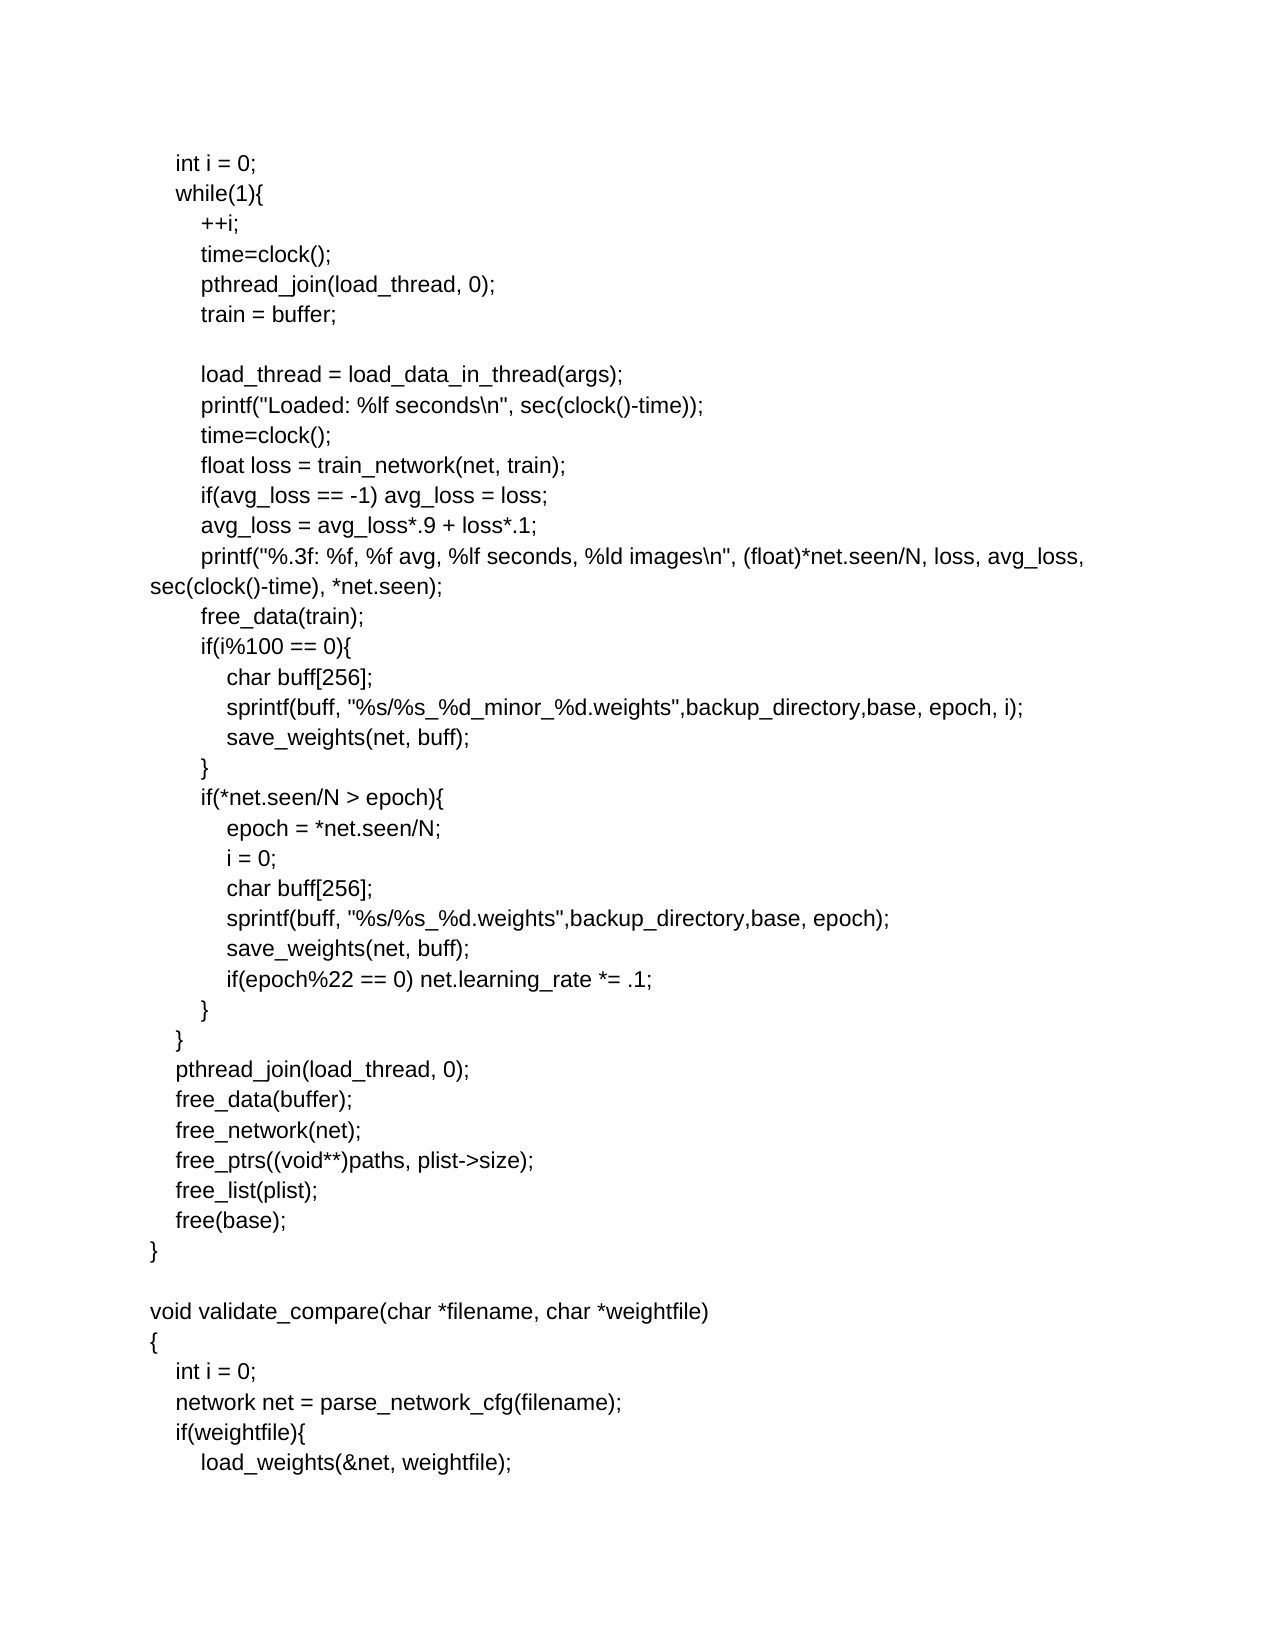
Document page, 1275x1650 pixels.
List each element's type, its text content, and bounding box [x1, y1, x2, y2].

text save_weights(net, buff); [150, 935, 1125, 962]
text free_list(plist); [150, 1177, 1125, 1203]
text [150, 361, 1125, 388]
text void validate_compare(char *filename, char *weightfile) [150, 1298, 1125, 1324]
text printf("%.3f: %f, %f avg, %lf seconds, %ld images\n", (float)*net.seen/N, loss, avg_loss, sec(clock()-time), *net.seen); [150, 543, 1125, 599]
text time=clock(); [150, 422, 1125, 448]
text free_ptrs((void**)paths, plist->size); [150, 1147, 1125, 1173]
text if(*net.seen/N > epoch){ [150, 784, 1125, 811]
text avg_loss = avg_loss*.9 + loss*.1; [150, 512, 1125, 539]
text free_data(train); [150, 603, 1125, 629]
text } [150, 996, 1125, 1022]
text while(1){ [150, 180, 1125, 207]
text if(i%100 == 0){ [150, 633, 1125, 660]
text int i = 0; [150, 1358, 1125, 1385]
text } [150, 1026, 1125, 1052]
text char buff[256]; [150, 875, 1125, 901]
text epoch = *net.seen/N; [150, 814, 1125, 841]
text sprintf(buff, "%s/%s_%d.weights",backup_directory,base, epoch); [150, 905, 1125, 932]
text if(avg_loss == -1) avg_loss = loss; [150, 482, 1125, 509]
text ++i; [150, 210, 1125, 237]
text printf("Loaded: %lf seconds\n", sec(clock()-time)); [150, 392, 1125, 418]
text char buff[256]; [150, 663, 1125, 690]
text save_weights(net, buff); [150, 724, 1125, 750]
text network net = parse_network_cfg(filename); [150, 1388, 1125, 1415]
text float loss = train_network(net, train); [150, 452, 1125, 478]
text time=clock(); [150, 241, 1125, 267]
text pthread_join(load_thread, 0); [150, 1056, 1125, 1083]
text sprintf(buff, "%s/%s_%d_minor_%d.weights",backup_directory,base, epoch, i); [150, 694, 1125, 720]
text int i = 0; [150, 150, 1125, 176]
text { [150, 1328, 1125, 1354]
text pthread_join(load_thread, 0); [150, 271, 1125, 297]
text load_weights(&net, weightfile); [150, 1449, 1125, 1475]
text train = buffer; [150, 301, 1125, 327]
text free_data(buffer); [150, 1086, 1125, 1113]
text if(weightfile){ [150, 1419, 1125, 1445]
text free(base); [150, 1207, 1125, 1234]
text free_network(net); [150, 1117, 1125, 1143]
text i = 0; [150, 845, 1125, 871]
text if(epoch%22 == 0) net.learning_rate *= .1; [150, 966, 1125, 992]
text } [150, 754, 1125, 781]
text } [150, 1237, 1125, 1264]
